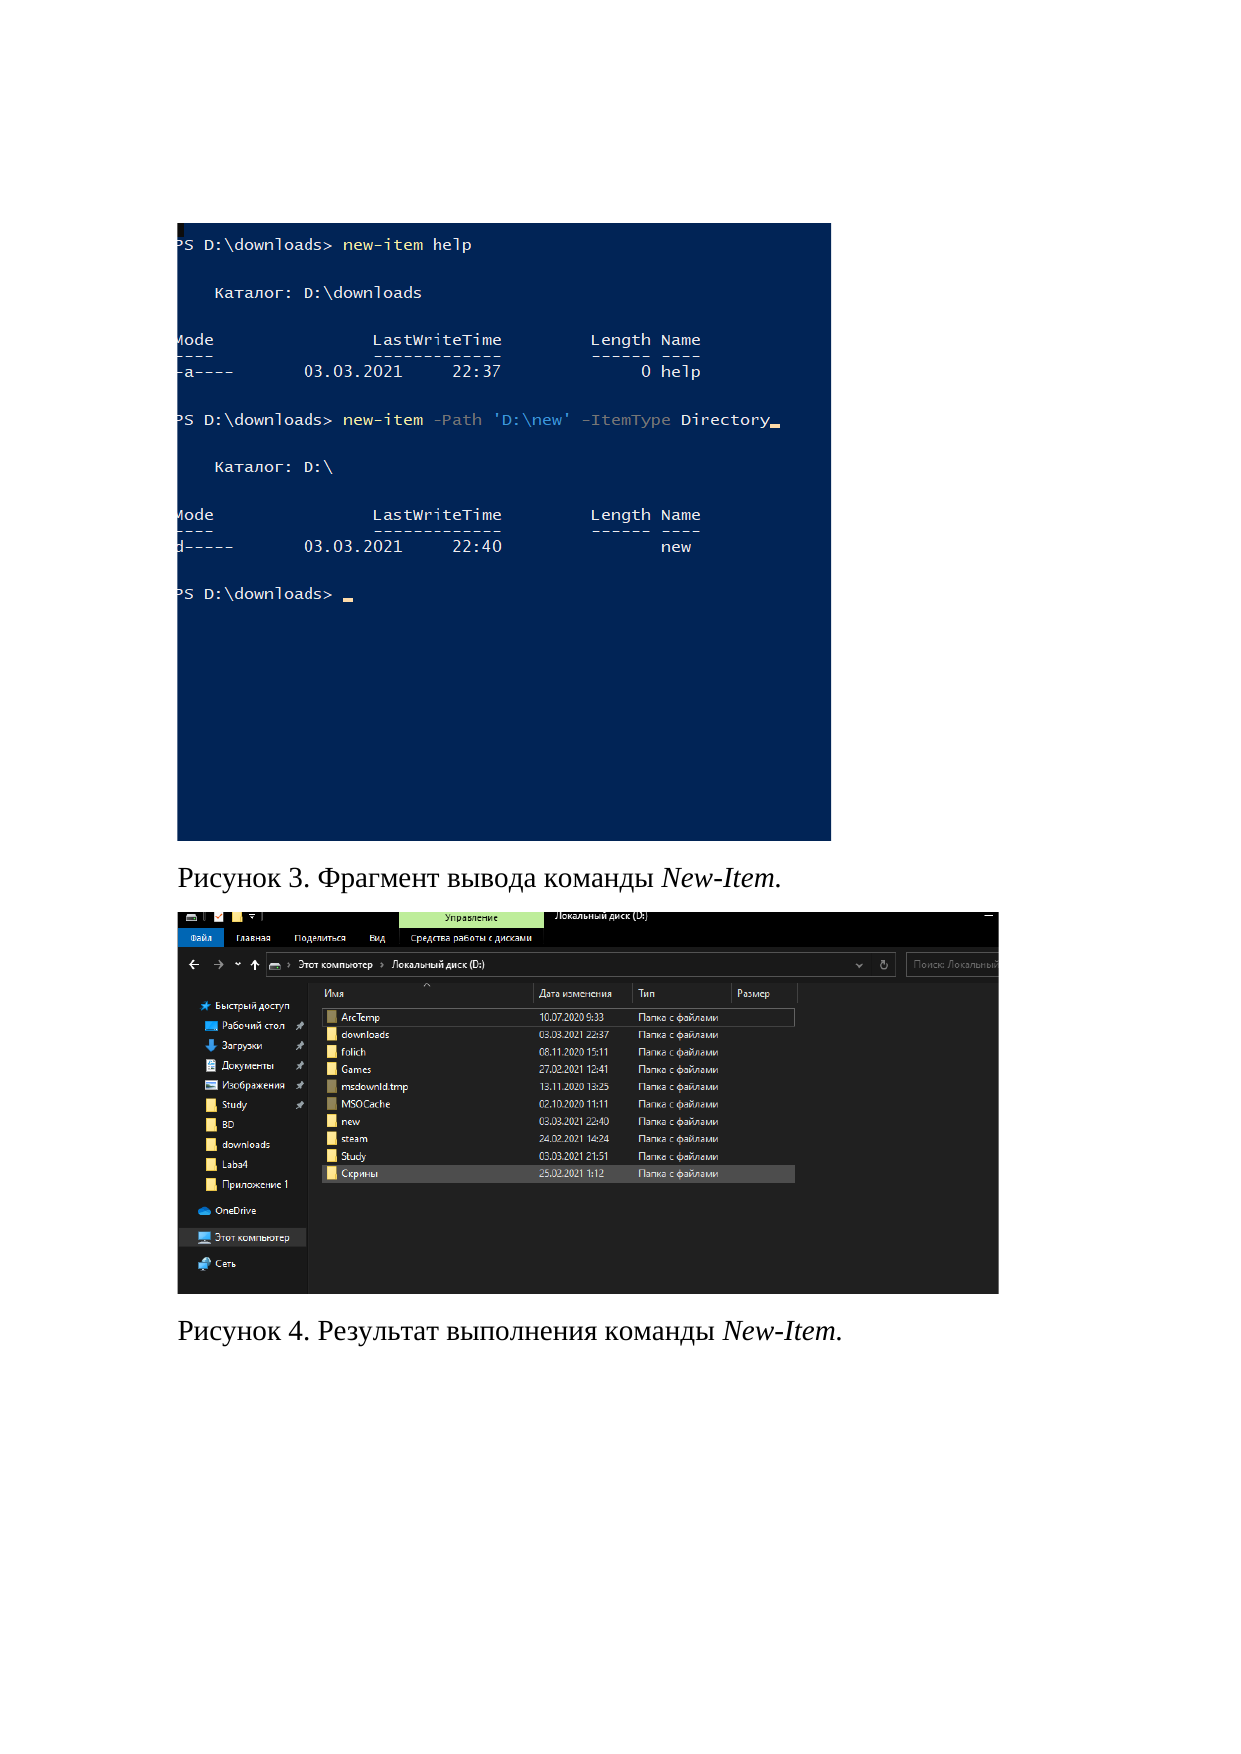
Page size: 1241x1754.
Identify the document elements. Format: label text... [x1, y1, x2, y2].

text Рисунок 3. Фрагмент вывода команды New-Item. [177, 860, 1152, 893]
picture [177, 223, 832, 841]
picture [177, 912, 999, 1294]
text Рисунок 4. Результат выполнения команды New-Item. [177, 1313, 1152, 1346]
